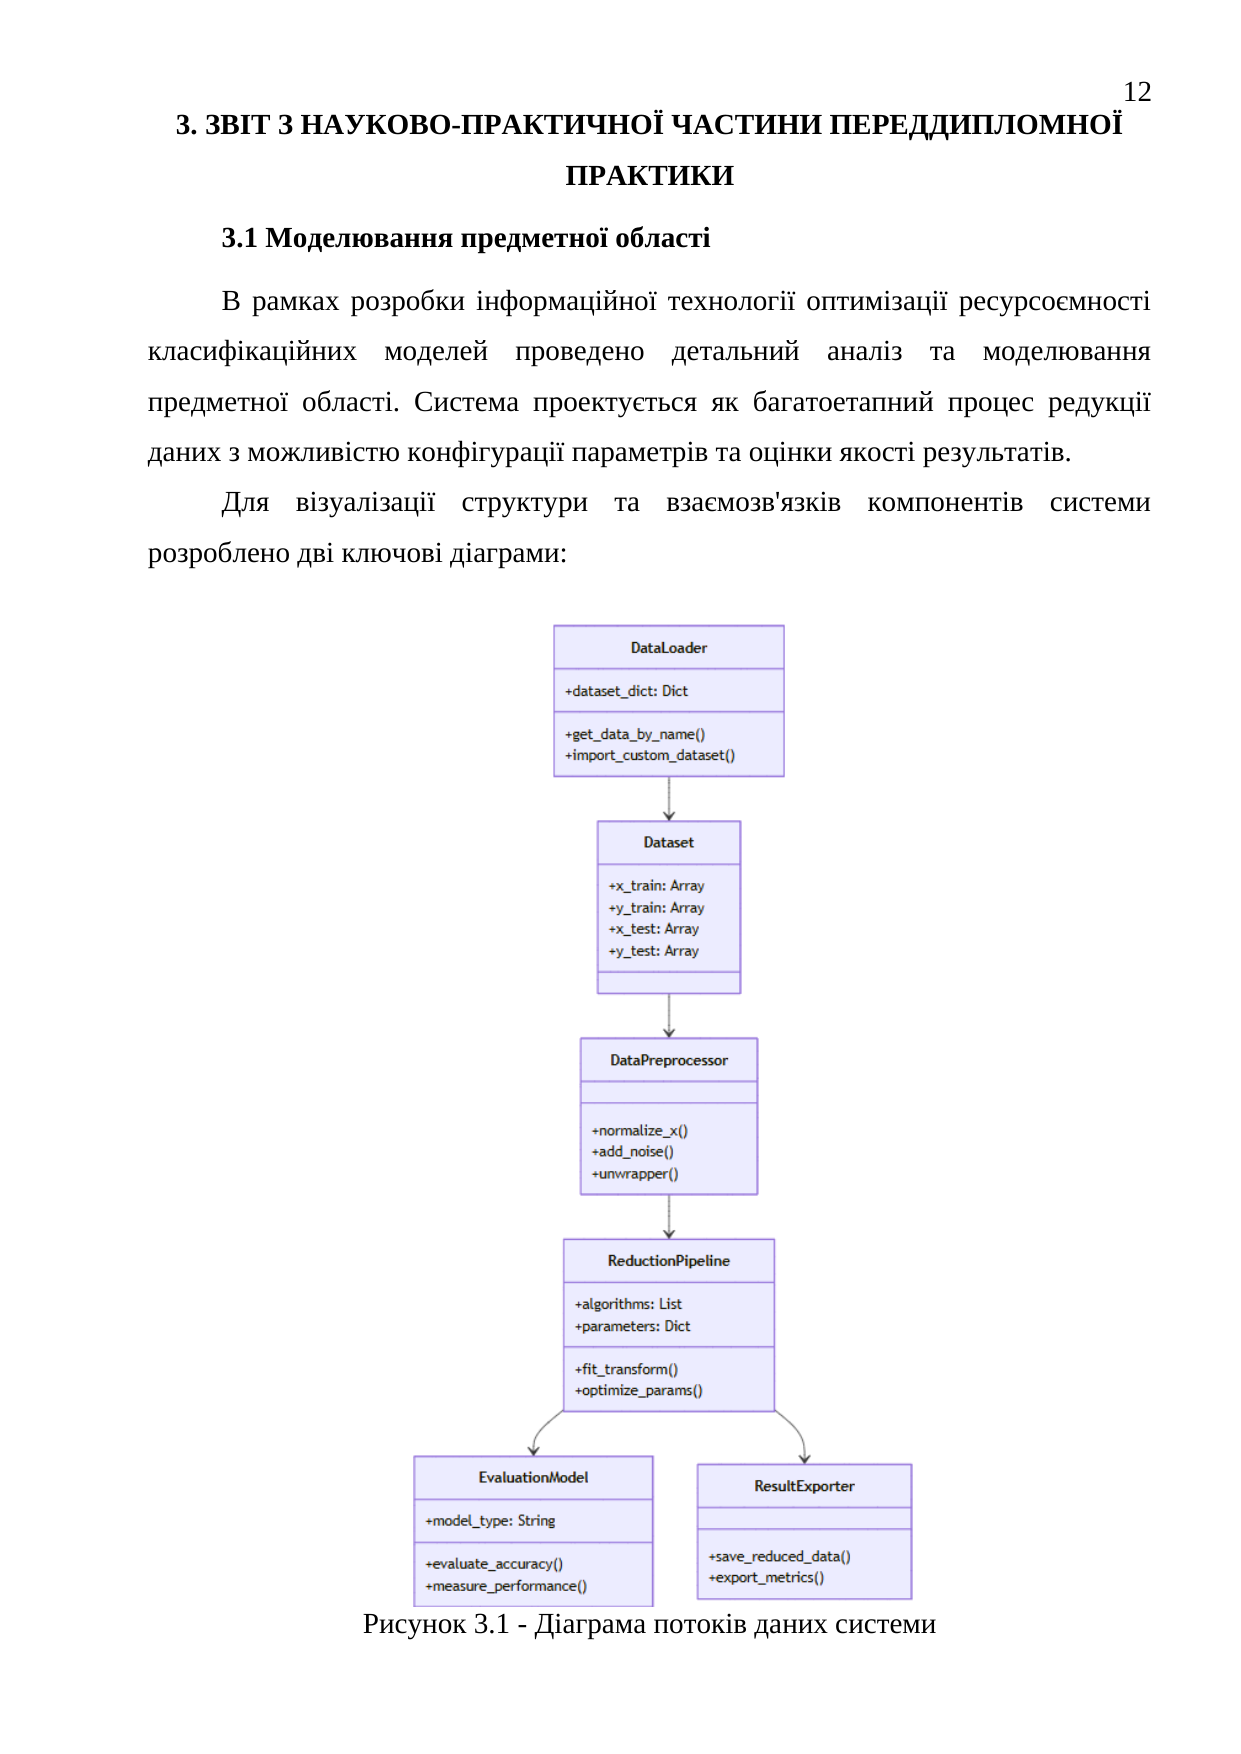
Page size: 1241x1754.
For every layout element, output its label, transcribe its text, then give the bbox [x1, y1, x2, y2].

text Для візуалізації структури та взаємозв'язків компонентів системи розроблено дві ключові діаграми: [148, 484, 1152, 568]
picture [385, 610, 914, 1607]
subtitle 3.1 Моделювання предметної області [148, 220, 1152, 254]
title Рисунок 3.1 - Діаграма потоків даних системи [148, 1606, 1152, 1640]
text В рамках розробки інформаційної технології оптимізації ресурсоємності класифікаційних моделей проведено детальний аналіз та моделювання предметної області. Система проектується як багатоетапний процес редукції даних з можливістю конфігурації параметрів та оцінки якості результатів. [148, 283, 1152, 468]
subtitle 3. ЗВІТ З НАУКОВО-ПРАКТИЧНОЇ ЧАСТИНИ ПЕРЕДДИПЛОМНОЇ ПРАКТИКИ [148, 107, 1152, 191]
